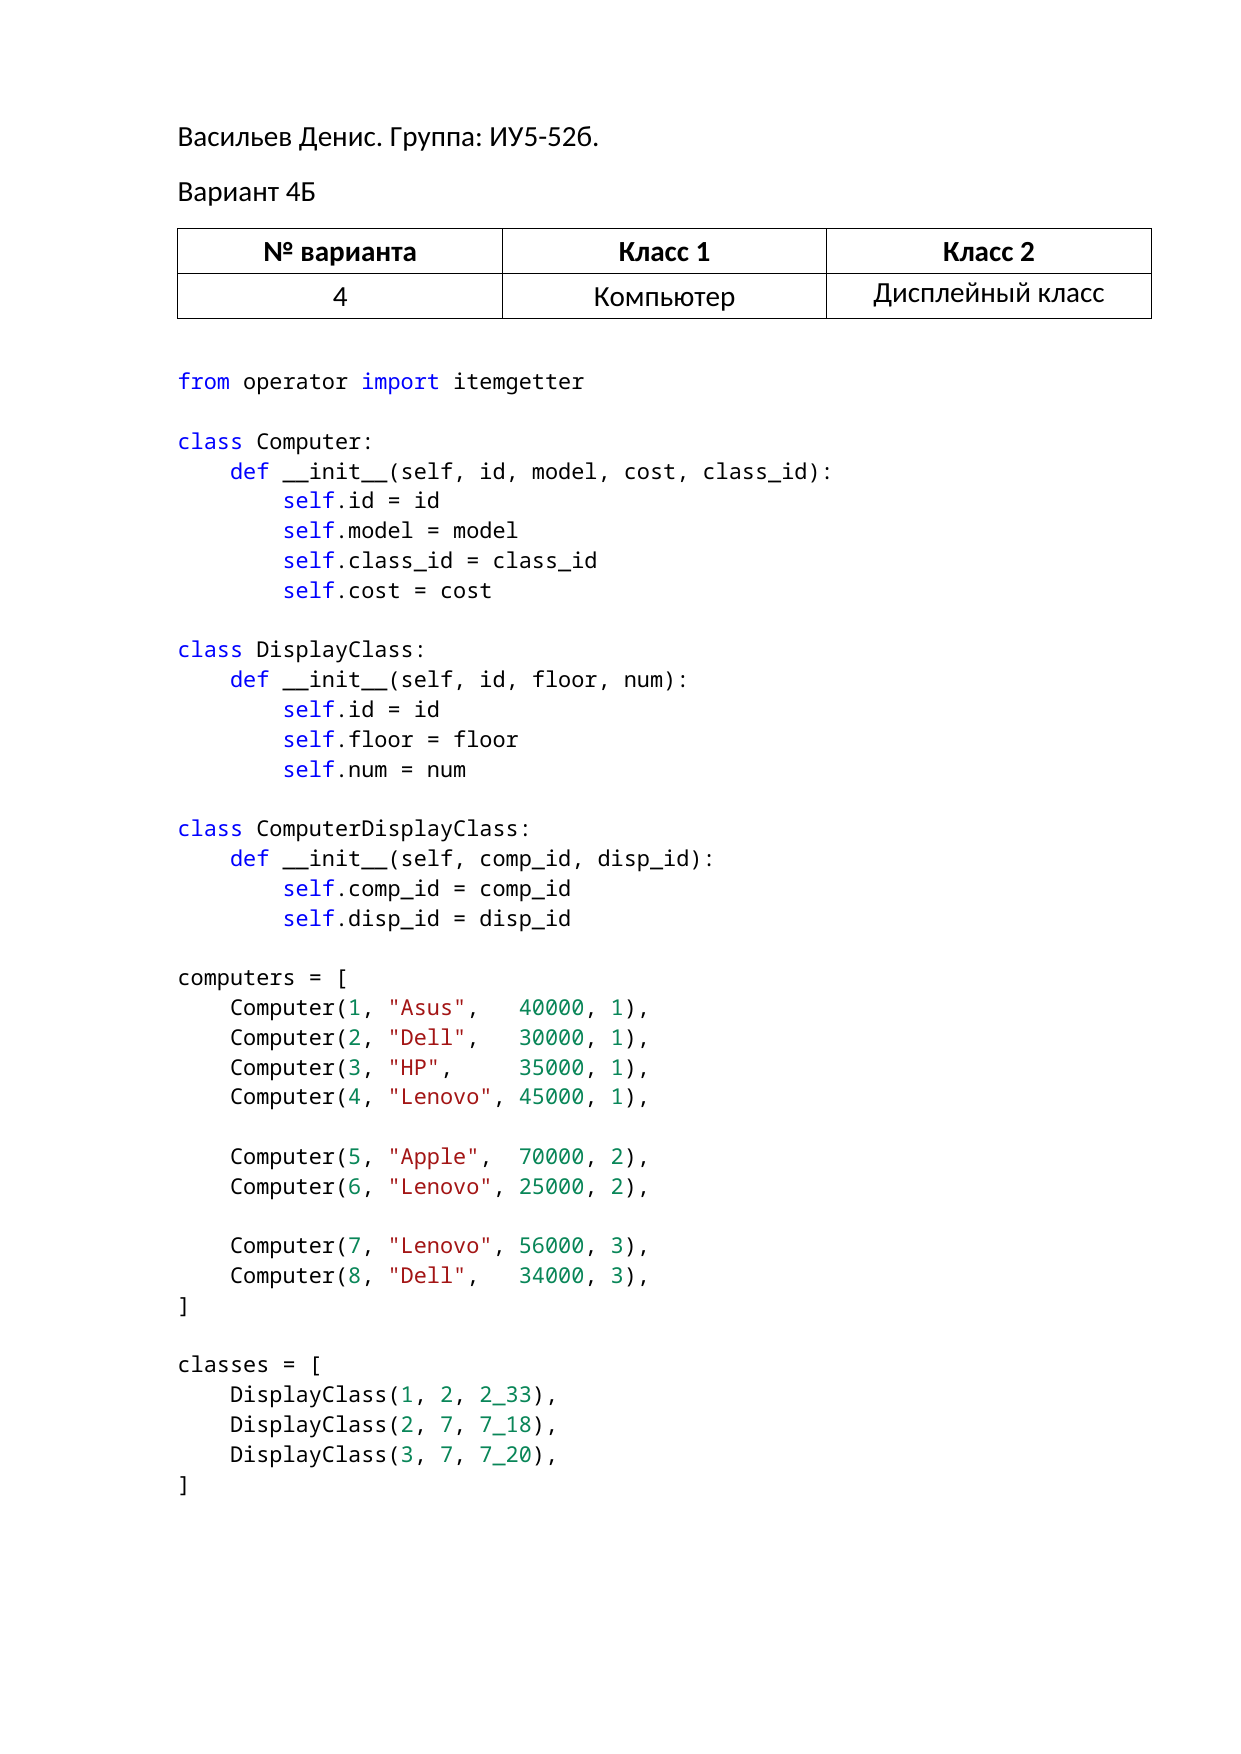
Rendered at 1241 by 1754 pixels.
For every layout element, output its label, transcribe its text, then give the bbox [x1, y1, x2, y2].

text DisplayClass(1, 2, 2_33), [177, 1379, 1152, 1409]
text Computer(8, "Dell", 34000, 3), [177, 1260, 1152, 1290]
text self.model = model [177, 515, 1152, 545]
text Вариант 4Б [177, 173, 1152, 209]
table_cell Дисплейный класс [827, 274, 1151, 318]
text classes = [ [177, 1349, 1152, 1379]
text DisplayClass(2, 7, 7_18), [177, 1409, 1152, 1439]
text Васильев Денис. Группа: ИУ5-52б. [177, 118, 1152, 154]
text Computer(2, "Dell", 30000, 1), [177, 1022, 1152, 1051]
text self.num = num [177, 753, 1152, 783]
text Computer(3, "HP", 35000, 1), [177, 1051, 1152, 1081]
text Computer(6, "Lenovo", 25000, 2), [177, 1171, 1152, 1200]
text self.cost = cost [177, 575, 1152, 604]
table_cell Компьютер [503, 274, 826, 318]
text Computer(7, "Lenovo", 56000, 3), [177, 1230, 1152, 1260]
text self.id = id [177, 485, 1152, 515]
text self.id = id [177, 694, 1152, 724]
text self.floor = floor [177, 724, 1152, 753]
text Computer(4, "Lenovo", 45000, 1), [177, 1081, 1152, 1111]
table_header Класс 2 [827, 229, 1151, 273]
text self.disp_id = disp_id [177, 902, 1152, 932]
text self.class_id = class_id [177, 545, 1152, 575]
text class Computer: [177, 426, 1152, 456]
text class DisplayClass: [177, 634, 1152, 664]
text def __init__(self, id, model, cost, class_id): [177, 456, 1152, 485]
table_cell 4 [178, 274, 502, 318]
text computers = [ [177, 962, 1152, 992]
text Computer(1, "Asus", 40000, 1), [177, 992, 1152, 1022]
text def __init__(self, comp_id, disp_id): [177, 843, 1152, 873]
text Computer(5, "Apple", 70000, 2), [177, 1141, 1152, 1171]
text class ComputerDisplayClass: [177, 813, 1152, 843]
text self.comp_id = comp_id [177, 873, 1152, 902]
text DisplayClass(3, 7, 7_20), [177, 1439, 1152, 1468]
text ] [177, 1468, 1152, 1498]
text def __init__(self, id, floor, num): [177, 664, 1152, 694]
text from operator import itemgetter [177, 366, 1152, 396]
table_header № варианта [178, 229, 502, 273]
table_header Класс 1 [503, 229, 826, 273]
text ] [177, 1290, 1152, 1319]
